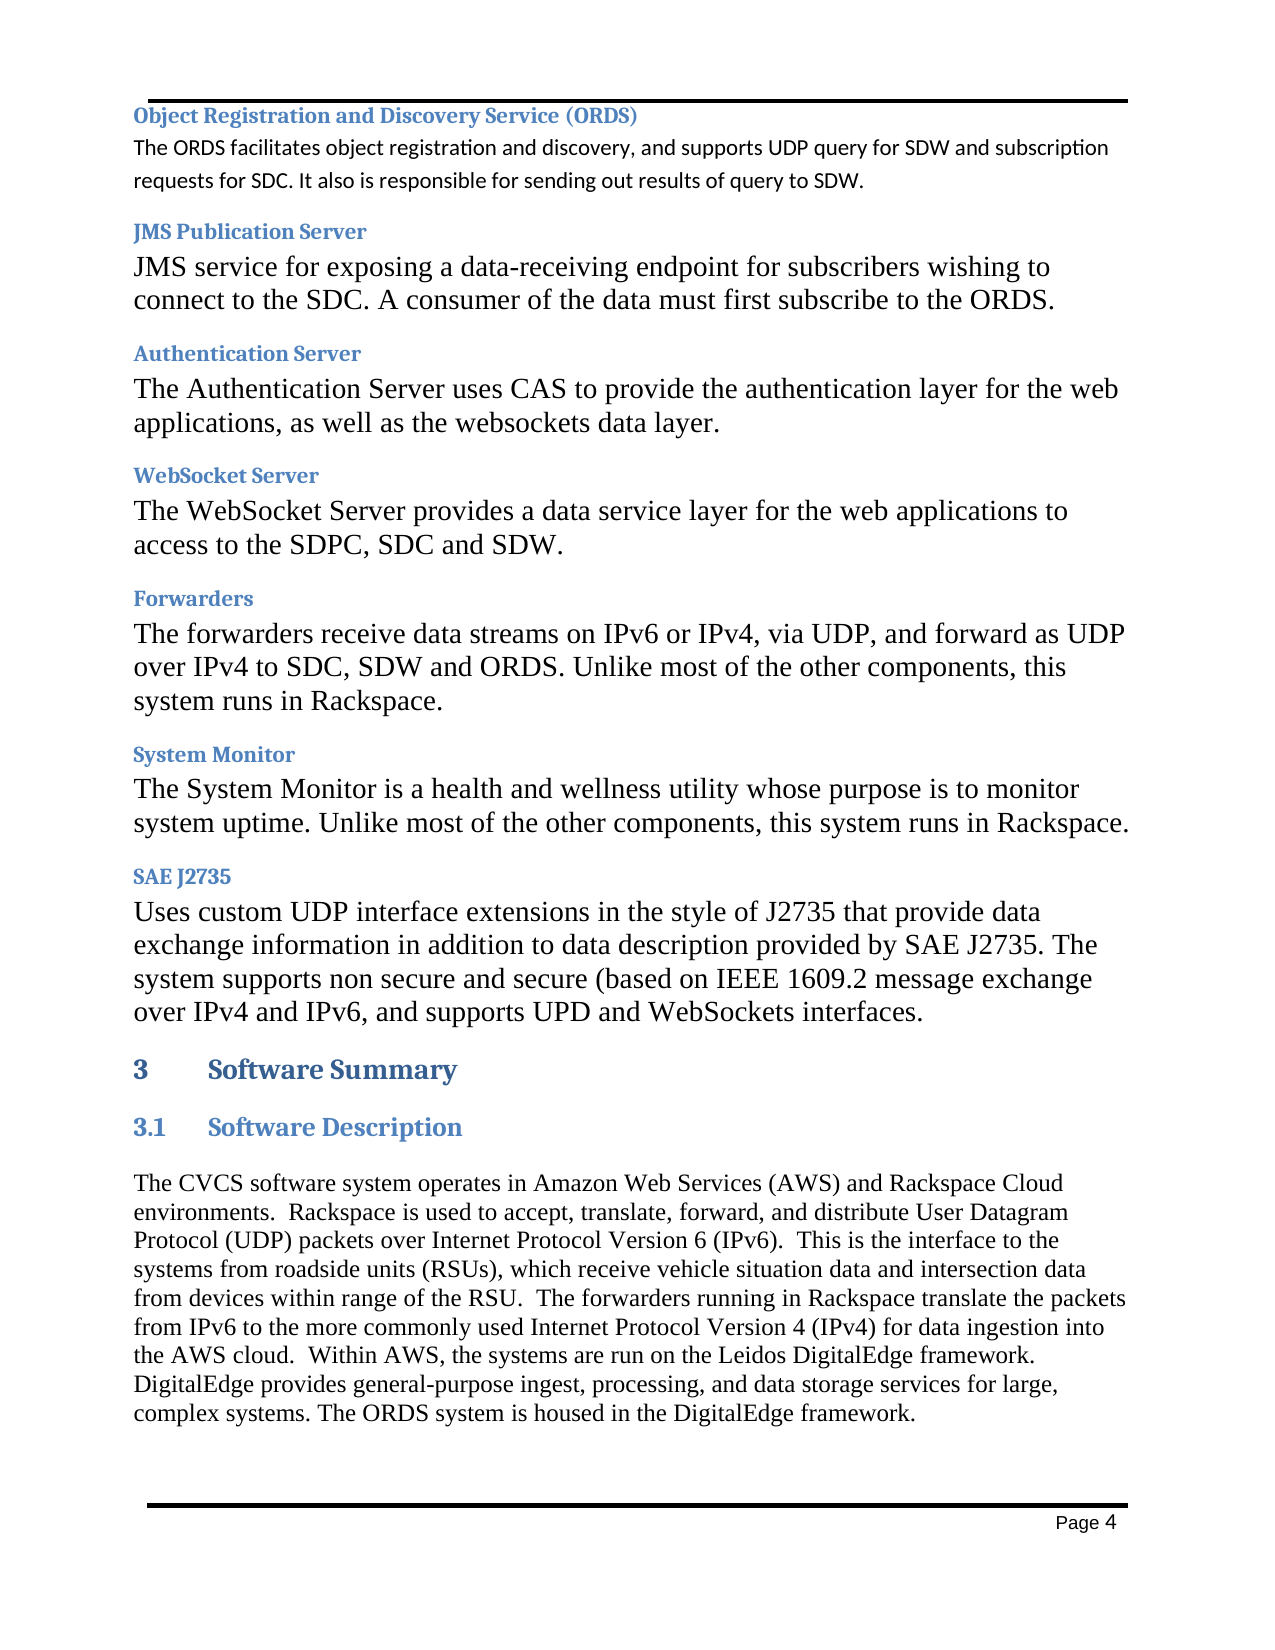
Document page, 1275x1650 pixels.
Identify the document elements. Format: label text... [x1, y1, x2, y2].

subtitle System Monitor [133, 741, 1142, 768]
text The System Monitor is a health and wellness utility whose purpose is to monitor system uptime. Unlike most of the other components, this system runs in Rackspace. [133, 772, 1144, 839]
subtitle Forwarders [133, 586, 1142, 612]
subtitle JMS Publication Server [133, 219, 1142, 245]
subtitle Object Registration and Discovery Service (ORDS) [133, 103, 1142, 130]
subtitle 3 Software Summary [133, 1053, 1142, 1087]
text The Authentication Server uses CAS to provide the authentication layer for the web applications, as well as the websockets data layer. [133, 371, 1144, 438]
text The CVCS software system operates in Amazon Web Services (AWS) and Rackspace Cloud environments. Rackspace is used to accept, translate, forward, and distribute User Datagram Protocol (UDP) packets over Internet Protocol Version 6 (IPv6). This is the interface to the systems from roadside units (RSUs), which receive vehicle situation data and intersection data from devices within range of the RSU. The forwarders running in Rackspace translate the packets from IPv6 to the more commonly used Internet Protocol Version 4 (IPv4) for data ingestion into the AWS cloud. Within AWS, the systems are run on the Leidos DigitalEdge framework. DigitalEdge provides general-purpose ingest, processing, and data storage services for large, complex systems. The ORDS system is housed in the DigitalEdge framework. [133, 1168, 1142, 1427]
subtitle SAE J2735 [133, 864, 1142, 890]
text The forwarders receive data streams on IPv6 or IPv4, via UDP, and forward as UDP over IPv4 to SDC, SDW and ORDS. Unlike most of the other components, this system runs in Rackspace. [133, 616, 1144, 716]
text Uses custom UDP interface extensions in the style of J2735 that provide data exchange information in addition to data description provided by SAE J2735. The system supports non secure and secure (based on IEEE 1609.2 message exchange over IPv4 and IPv6, and supports UPD and WebSockets interfaces. [133, 894, 1144, 1028]
subtitle WebSocket Server [133, 463, 1142, 490]
text The WebSocket Server provides a data service layer for the web applications to access to the SDPC, SDC and SDW. [133, 493, 1144, 561]
text The ORDS facilitates object registration and discovery, and supports UDP query for SDW and subscription requests for SDC. It also is responsible for sending out results of query to SDW. [133, 133, 1142, 194]
text JMS service for exposing a data-receiving endpoint for subscribers wishing to connect to the SDC. A consumer of the data must first subscribe to the ORDS. [133, 249, 1144, 316]
subtitle Authentication Server [133, 341, 1142, 367]
subtitle 3.1 Software Description [133, 1112, 1142, 1143]
